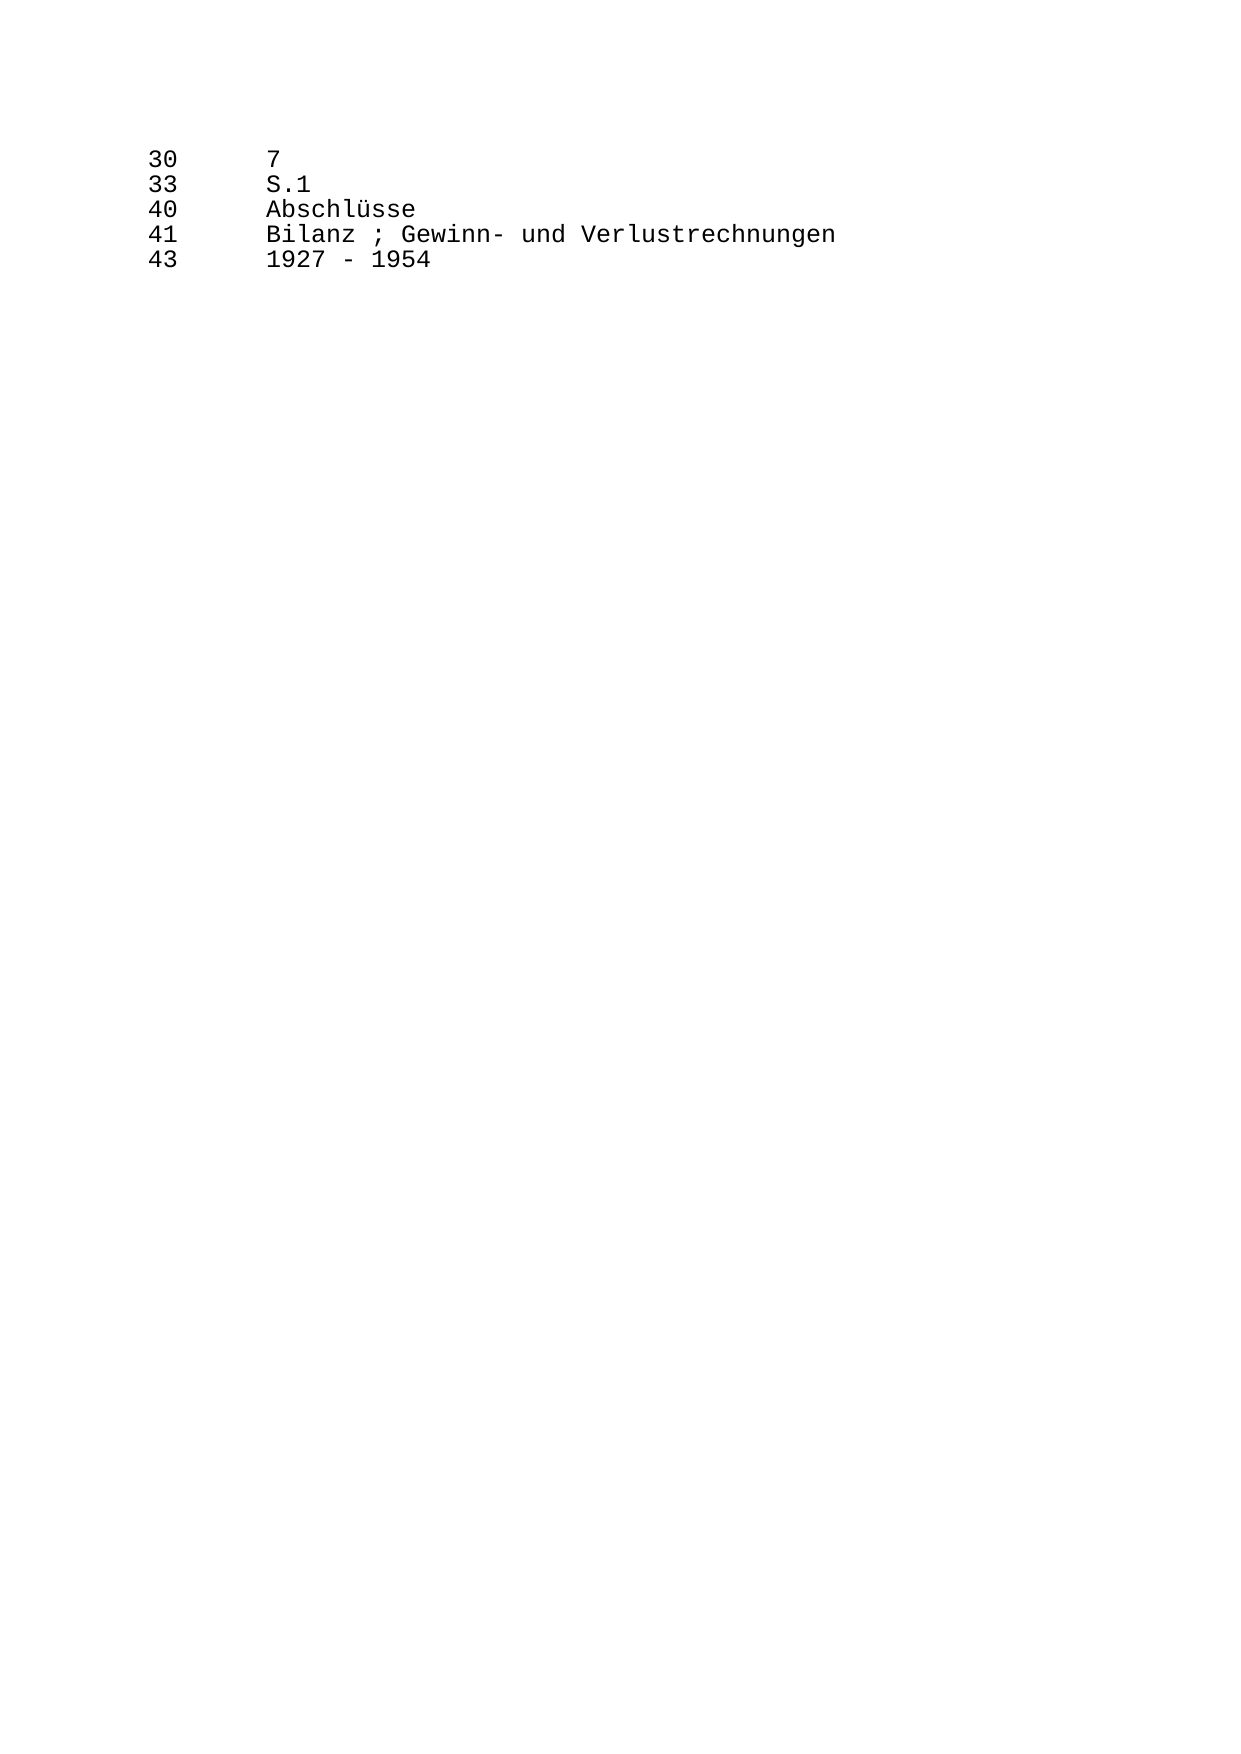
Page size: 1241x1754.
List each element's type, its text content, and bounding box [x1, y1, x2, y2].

text 41 Bilanz ; Gewinn- und Verlustrechnungen [148, 223, 1093, 248]
text 40 Abschlüsse k[1{<Musikverlag> p[2{<Wilhelm>} 1{<Zimmermann>}]p}2{< Leipzig>}]k [148, 198, 1093, 223]
text 30 7 [148, 148, 1093, 173]
text 43 1927 - 1954 [148, 248, 1093, 273]
text 33 S.1 [148, 173, 1093, 198]
